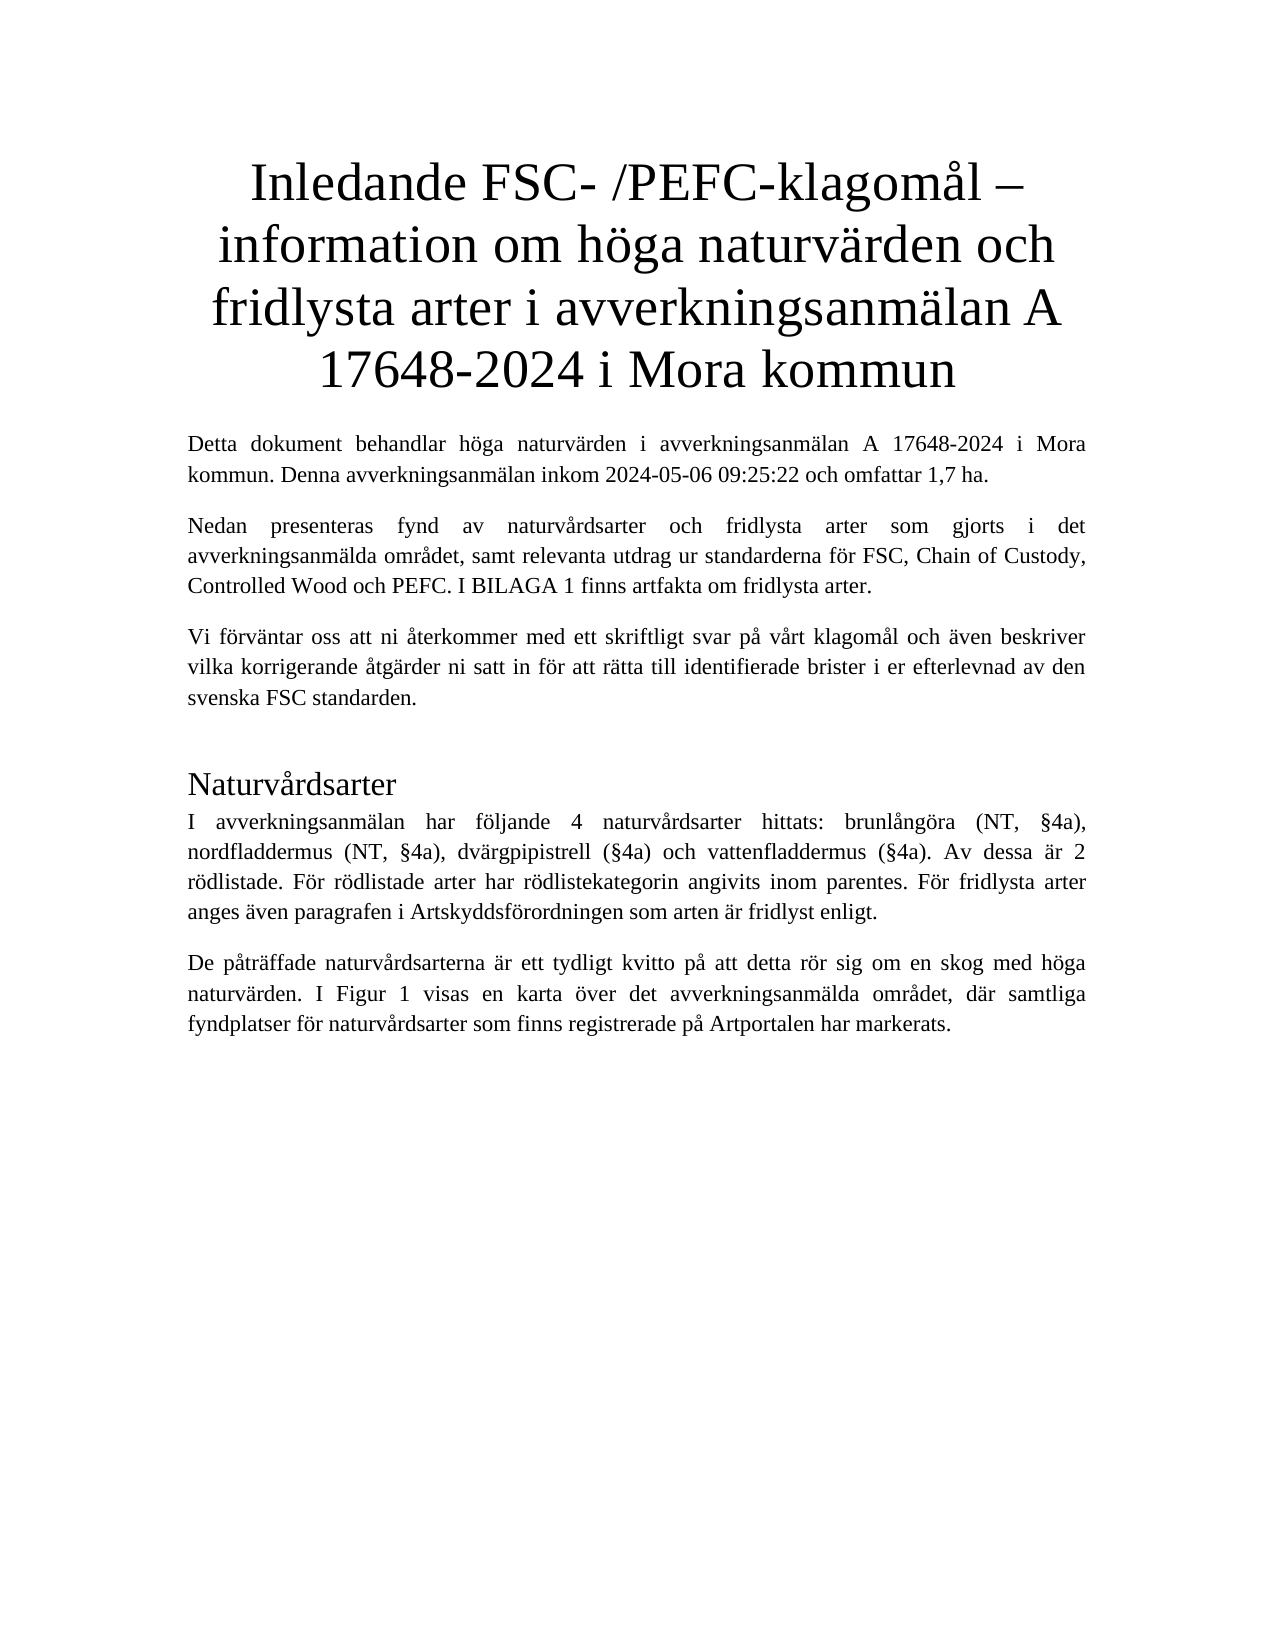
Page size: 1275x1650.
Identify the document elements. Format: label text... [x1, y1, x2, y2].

text Nedan presenteras fynd av naturvårdsarter och fridlysta arter som gjorts i det avverkningsanmälda området, samt relevanta utdrag ur standarderna för FSC, Chain of Custody, Controlled Wood och PEFC. I BILAGA 1 finns artfakta om fridlysta arter. [187, 512, 1087, 598]
text I avverkningsanmälan har följande 4 naturvårdsarter hittats: brunlångöra (NT, §4a), nordfladdermus (NT, §4a), dvärgpipistrell (§4a) och vattenfladdermus (§4a). Av dessa är 2 rödlistade. För rödlistade arter har rödlistekategorin angivits inom parentes. För fridlysta arter anges även paragrafen i Artskyddsförordningen som arten är fridlyst enligt. [187, 808, 1087, 925]
title Inledande FSC- /PEFC-klagomål – information om höga naturvärden och fridlysta arter i avverkningsanmälan A 17648-2024 i Mora kommun [187, 150, 1087, 399]
subtitle Naturvårdsarter [187, 764, 1087, 802]
text De påträffade naturvårdsarterna är ett tydligt kvitto på att detta rör sig om en skog med höga naturvärden. I Figur 1 visas en karta över det avverkningsanmälda området, där samtliga fyndplatser för naturvårdsarter som finns registrerade på Artportalen har markerats. [187, 949, 1087, 1036]
text Detta dokument behandlar höga naturvärden i avverkningsanmälan A 17648-2024 i Mora kommun. Denna avverkningsanmälan inkom 2024-05-06 09:25:22 och omfattar 1,7 ha. [187, 430, 1087, 487]
text Vi förväntar oss att ni återkommer med ett skriftligt svar på vårt klagomål och även beskriver vilka korrigerande åtgärder ni satt in för att rätta till identifierade brister i er efterlevnad av den svenska FSC standarden. [187, 623, 1087, 710]
